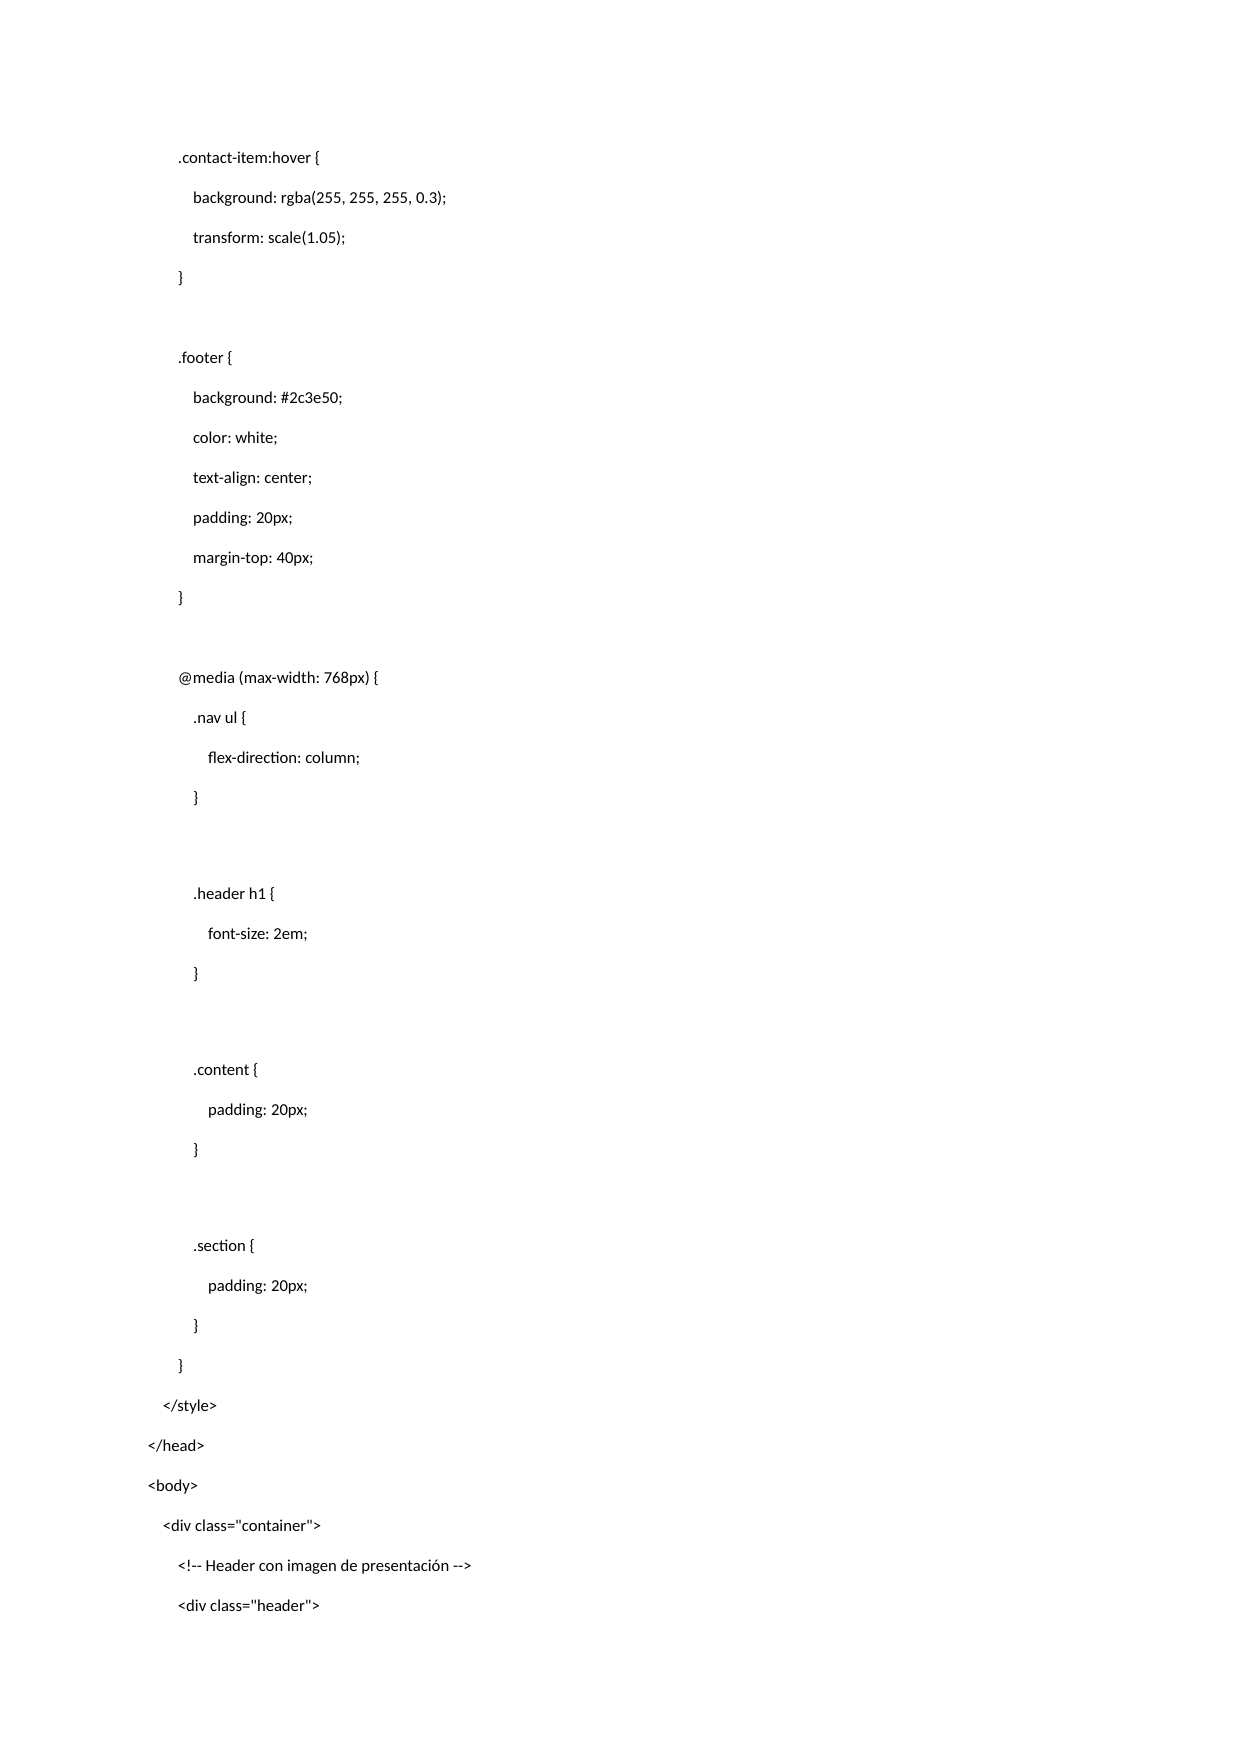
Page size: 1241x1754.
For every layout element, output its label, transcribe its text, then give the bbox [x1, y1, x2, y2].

text .footer { [148, 348, 1093, 368]
text flex-direction: column; [148, 748, 1093, 768]
text <div class="container"> [148, 1515, 1093, 1535]
text } [148, 588, 1093, 608]
text padding: 20px; [148, 1275, 1093, 1295]
text <div class="header"> [148, 1595, 1093, 1615]
text background: rgba(255, 255, 255, 0.3); [148, 188, 1093, 208]
text @media (max-width: 768px) { [148, 668, 1093, 688]
text .nav ul { [148, 708, 1093, 728]
text } [148, 963, 1093, 984]
text } [148, 1315, 1093, 1335]
text margin-top: 40px; [148, 548, 1093, 568]
text .section { [148, 1235, 1093, 1255]
text color: white; [148, 428, 1093, 448]
text .header h1 { [148, 883, 1093, 904]
text padding: 20px; [148, 508, 1093, 528]
text <!-- Header con imagen de presentación --> [148, 1555, 1093, 1575]
text font-size: 2em; [148, 923, 1093, 944]
text padding: 20px; [148, 1099, 1093, 1119]
text </head> [148, 1435, 1093, 1455]
text background: #2c3e50; [148, 388, 1093, 408]
text } [148, 788, 1093, 808]
text .content { [148, 1059, 1093, 1079]
text transform: scale(1.05); [148, 228, 1093, 248]
text .contact-item:hover { [148, 148, 1093, 168]
text } [148, 268, 1093, 288]
text } [148, 1139, 1093, 1159]
text text-align: center; [148, 468, 1093, 488]
text <body> [148, 1475, 1093, 1495]
text </style> [148, 1395, 1093, 1415]
text } [148, 1355, 1093, 1375]
